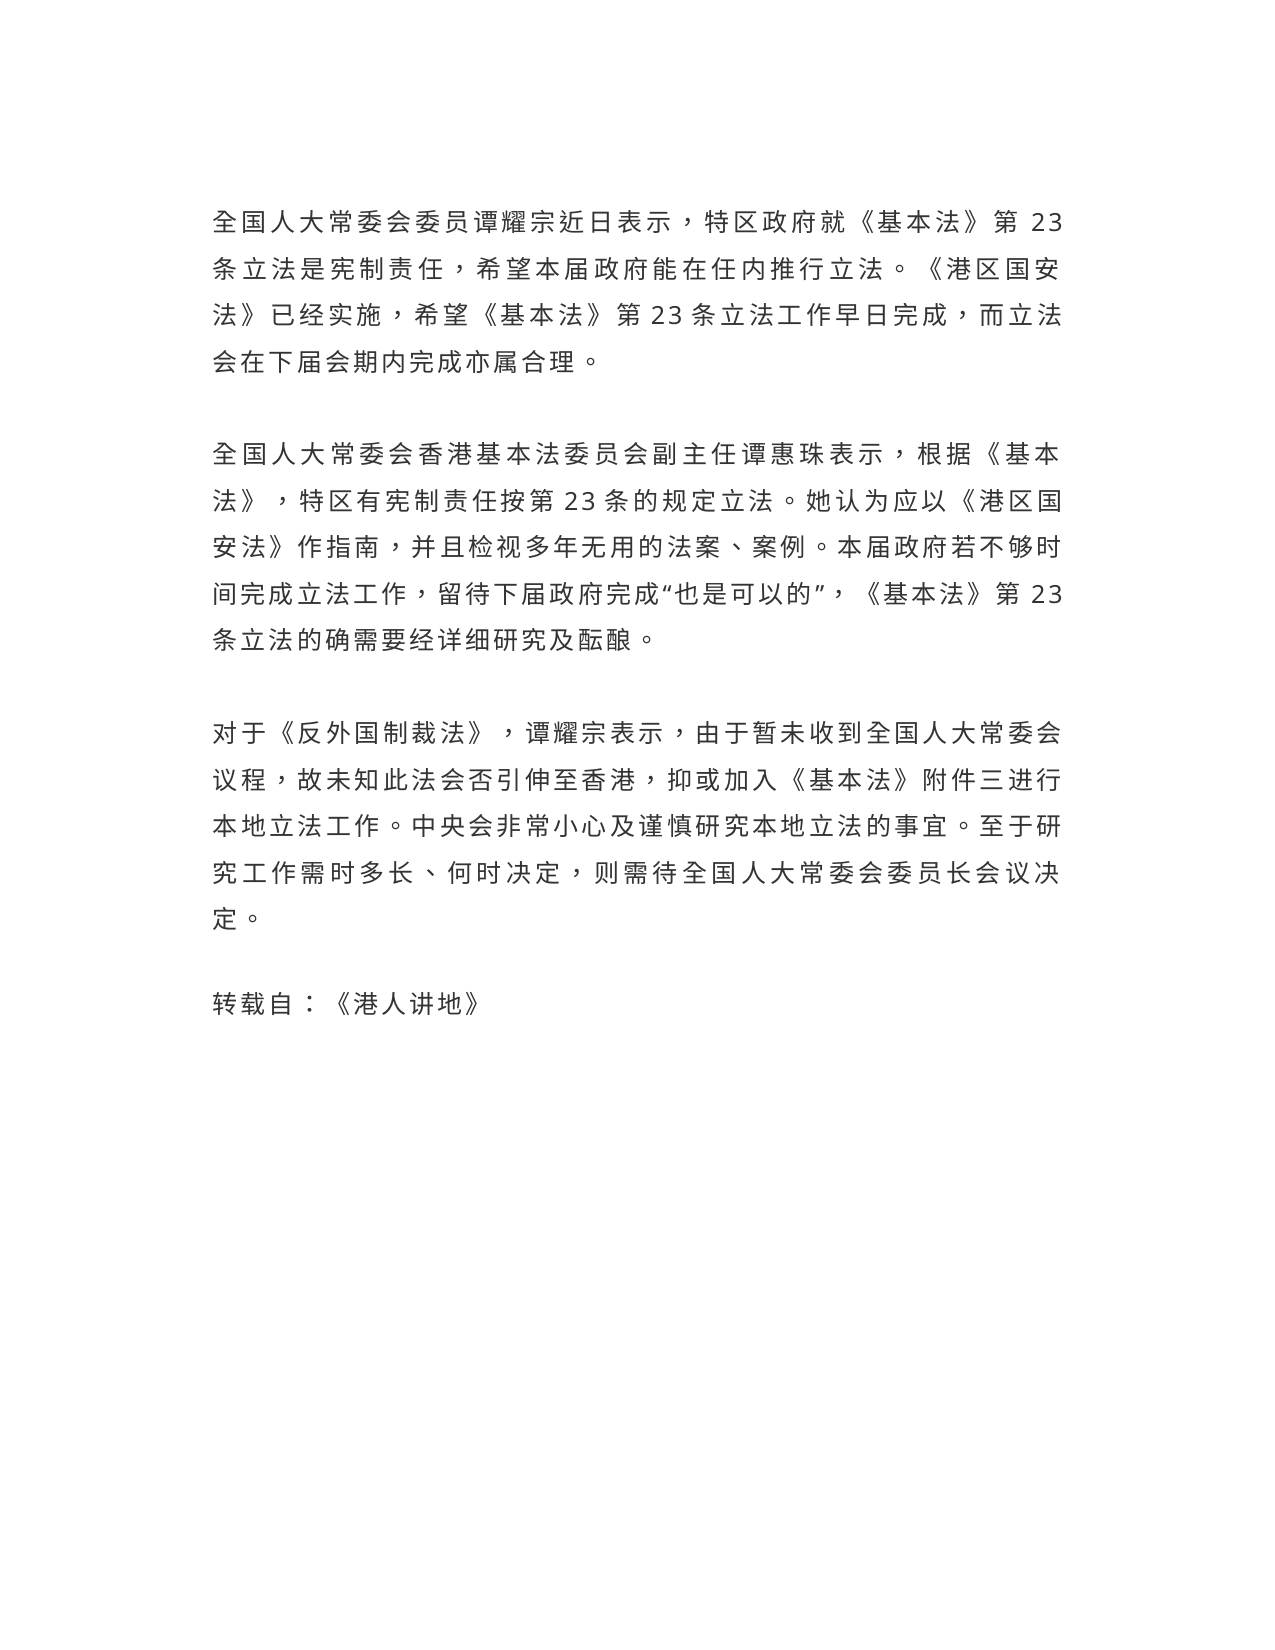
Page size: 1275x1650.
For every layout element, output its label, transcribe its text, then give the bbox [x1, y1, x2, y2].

text 全国人大常委会香港基本法委员会副主任谭惠珠表示，根据《基本法》，特区有宪制责任按第23条的规定立法。她认为应以《港区国安法》作指南，并且检视多年无用的法案、案例。本届政府若不够时间完成立法工作，留待下届政府完成“也是可以的”，《基本法》第23条立法的确需要经详细研究及酝酿。 [212, 425, 1062, 657]
text 转载自：《港人讲地》 [212, 978, 1062, 1021]
text 对于《反外国制裁法》，谭耀宗表示，由于暂未收到全国人大常委会议程，故未知此法会否引伸至香港，抑或加入《基本法》附件三进行本地立法工作。中央会非常小心及谨慎研究本地立法的事宜。至于研究工作需时多长、何时决定，则需待全国人大常委会委员长会议决定。 [212, 703, 1062, 936]
text 全国人大常委会委员谭耀宗近日表示，特区政府就《基本法》第23条立法是宪制责任，希望本届政府能在任内推行立法。《港区国安法》已经实施，希望《基本法》第23条立法工作早日完成，而立法会在下届会期内完成亦属合理。 [212, 192, 1062, 378]
